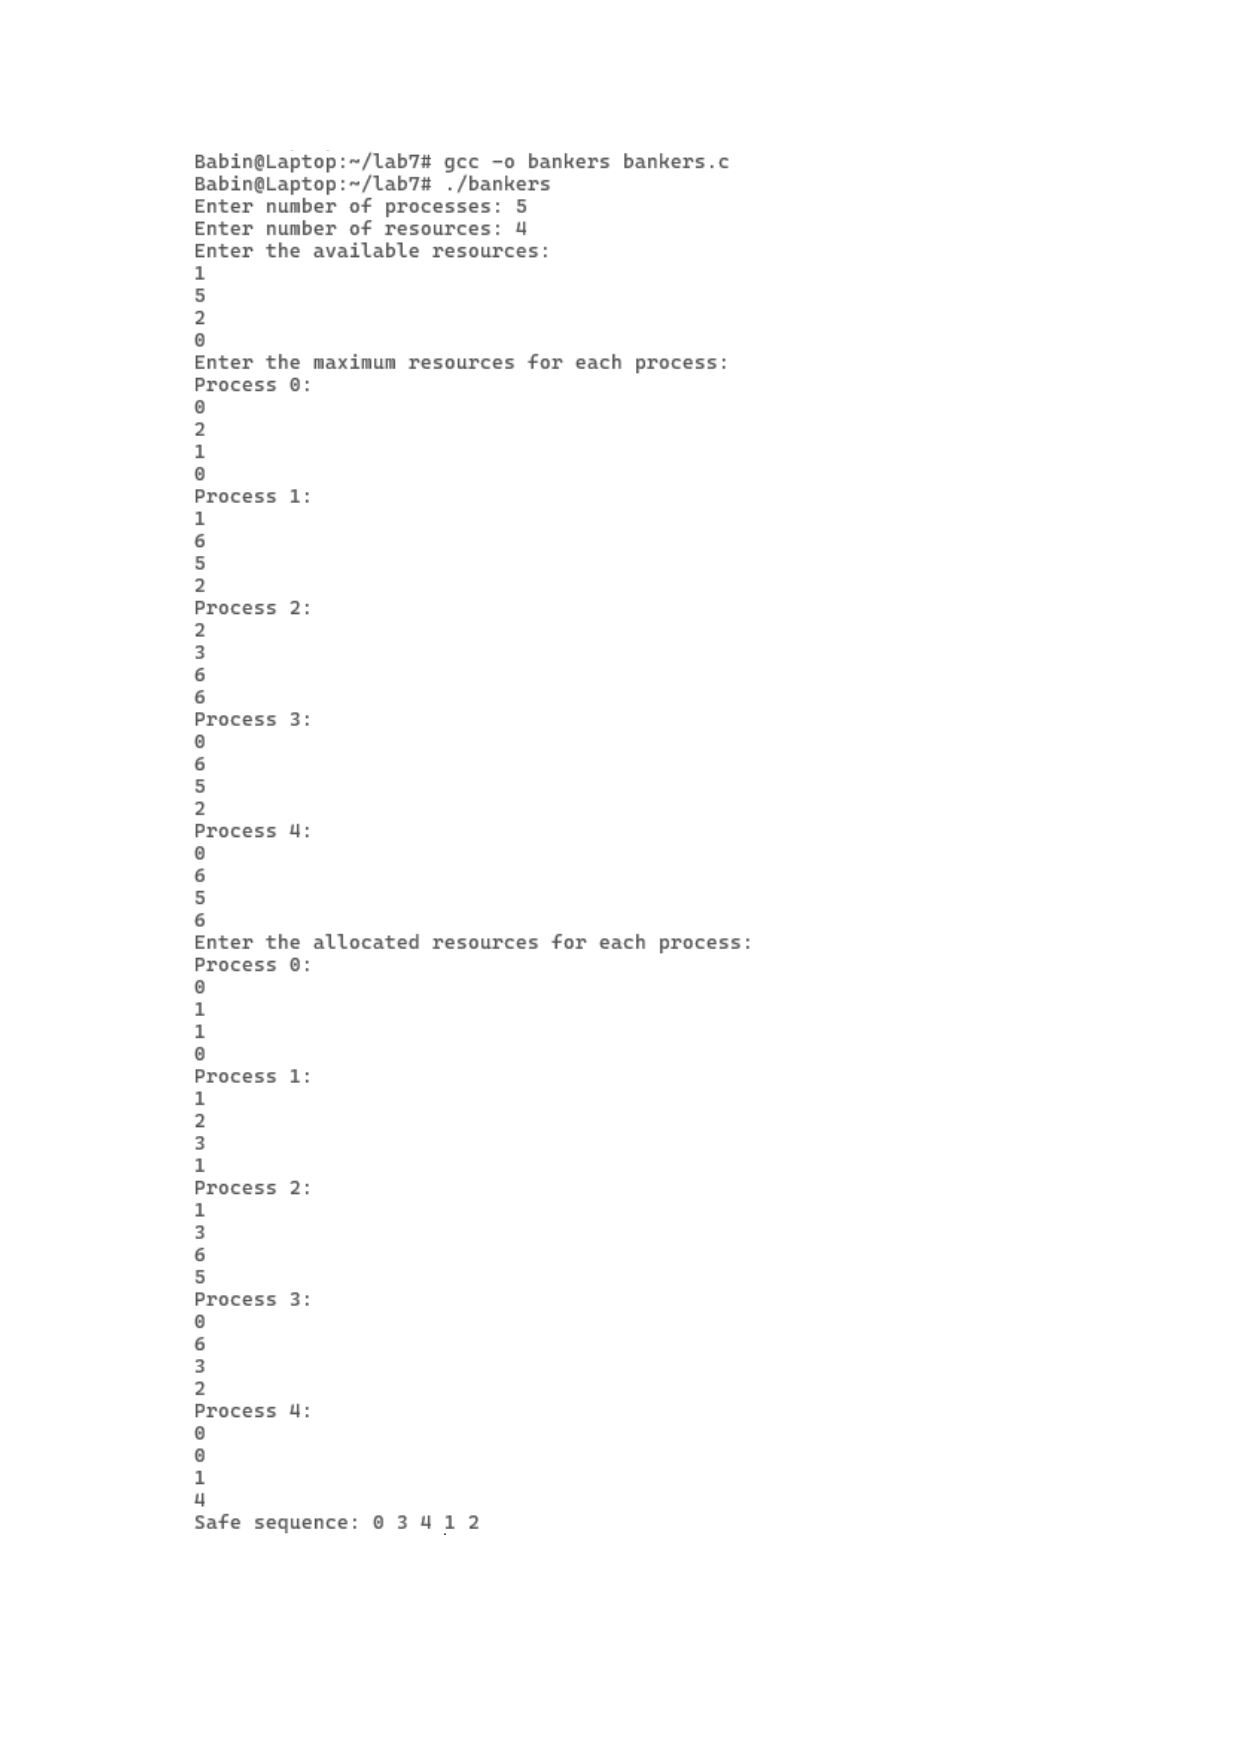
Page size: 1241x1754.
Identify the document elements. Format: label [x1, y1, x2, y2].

picture [187, 150, 765, 1535]
